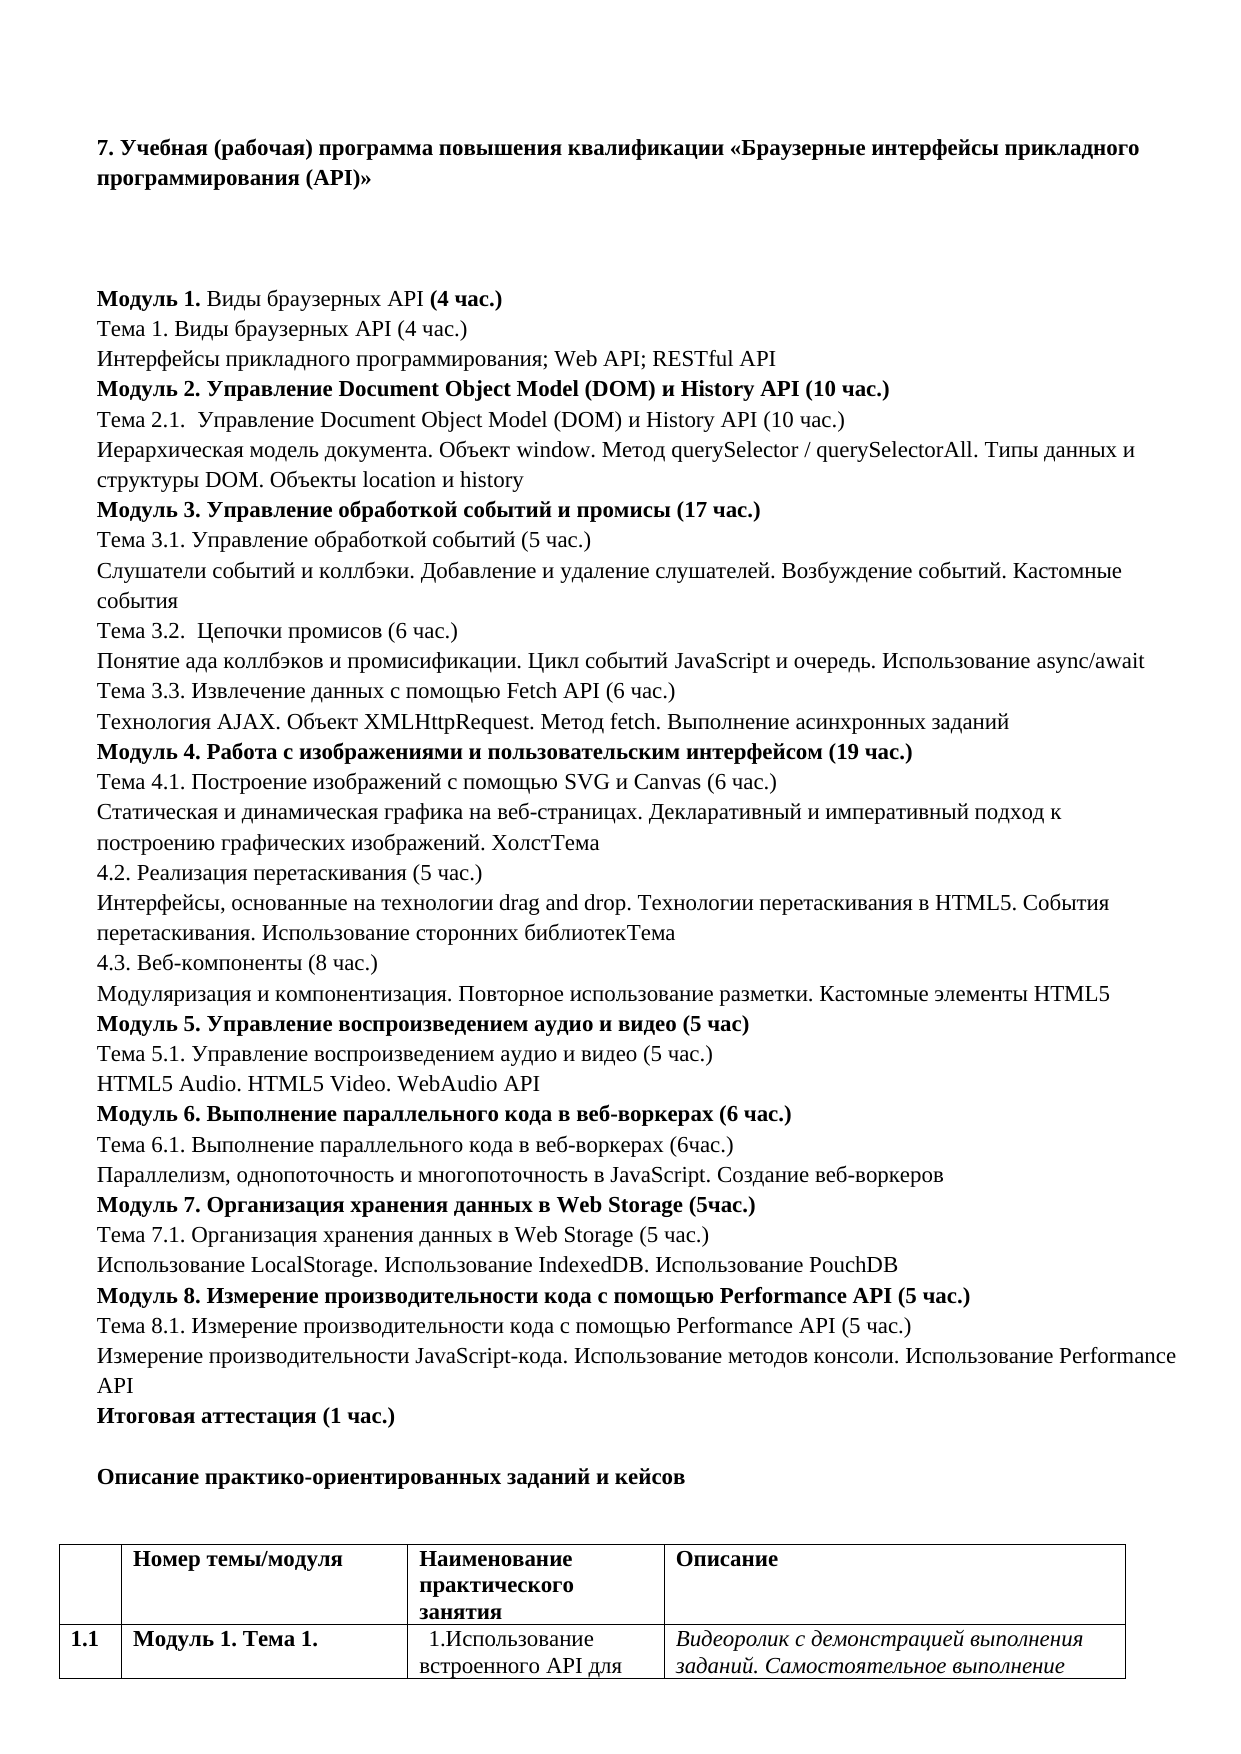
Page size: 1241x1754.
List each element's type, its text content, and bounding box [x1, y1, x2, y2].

list Тема 5.1. Управление воспроизведением аудио и видео (5 час.) [97, 1040, 1181, 1066]
list Статическая и динамическая графика на веб-страницах. Декларативный и императивный подход к построению графических изображений. ХолстТема [97, 798, 1181, 855]
list 4.2. Реализация перетаскивания (5 час.) [97, 859, 1181, 885]
list HTML5 Audio. HTML5 Video. WebAudio API [97, 1070, 1181, 1097]
table_header Наименование практического занятия [408, 1545, 664, 1624]
list Модуль 4. Работа с изображениями и пользовательским интерфейсом (19 час.) [97, 738, 1181, 764]
list Интерфейсы прикладного программирования; Web API; RESTful API [97, 345, 1181, 372]
list 4.3. Веб-компоненты (8 час.) [97, 949, 1181, 976]
list Модуль 6. Выполнение параллельного кода в веб-воркерах (6 час.) [97, 1100, 1181, 1127]
list Тема 4.1. Построение изображений с помощью SVG и Canvas (6 час.) [97, 768, 1181, 794]
list Модуль 5. Управление воспроизведением аудио и видео (5 час) [97, 1010, 1181, 1036]
list Тема 2.1. Управление Document Object Model (DOM) и History API (10 час.) [97, 406, 1181, 432]
list Модуль 3. Управление обработкой событий и промисы (17 час.) [97, 496, 1181, 523]
table_cell 1.1 [60, 1625, 121, 1678]
list Тема 7.1. Организация хранения данных в Web Storage (5 час.) [97, 1221, 1181, 1248]
list Иерархическая модель документа. Объект window. Метод querySelector / querySelectorAll. Типы данных и структуры DOM. Объекты location и history [97, 436, 1181, 492]
list 7. Учебная (рабочая) программа повышения квалификации «Браузерные интерфейсы прикладного программирования (API)» [97, 134, 1181, 190]
list Параллелизм, однопоточность и многопоточность в JavaScript. Создание веб-воркеров [97, 1161, 1181, 1187]
table_header [60, 1545, 121, 1624]
list Модуль 7. Организация хранения данных в Web Storage (5час.) [97, 1191, 1181, 1217]
list Измерение производительности JavaScript-кода. Использование методов консоли. Использование Performance API [97, 1342, 1181, 1399]
list Тема 6.1. Выполнение параллельного кода в веб-воркерах (6час.) [97, 1131, 1181, 1157]
list Использование LocalStorage. Использование IndexedDB. Использование PouchDB [97, 1251, 1181, 1278]
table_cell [408, 1625, 664, 1678]
list Тема 3.1. Управление обработкой событий (5 час.) [97, 526, 1181, 553]
list Модуль 2. Управление Document Object Model (DOM) и History API (10 час.) [97, 375, 1181, 402]
table_header Номер темы/модуля [122, 1545, 407, 1624]
table_header Описание [665, 1545, 1125, 1624]
list Тема 3.2. Цепочки промисов (6 час.) [97, 617, 1181, 643]
list Описание практико-ориентированных заданий и кейсов [97, 1463, 1181, 1489]
list Итоговая аттестация (1 час.) [97, 1402, 1181, 1429]
list Технология AJAX. Объект XMLHttpRequest. Метод fetch. Выполнение асинхронных заданий [97, 708, 1181, 734]
list Тема 3.3. Извлечение данных с помощью Fetch API (6 час.) [97, 677, 1181, 704]
list Модуль 1. Виды браузерных API (4 час.) [97, 285, 1181, 311]
list Понятие ада коллбэков и промисификации. Цикл событий JavaScript и очередь. Использование async/await [97, 647, 1181, 674]
list Слушатели событий и коллбэки. Добавление и удаление слушателей. Возбуждение событий. Кастомные события [97, 557, 1181, 613]
list Тема 1. Виды браузерных API (4 час.) [97, 315, 1181, 341]
table_cell Модуль 1. Тема 1. [122, 1625, 407, 1678]
list Модуль 8. Измерение производительности кода с помощью Performance API (5 час.) [97, 1282, 1181, 1308]
list Интерфейсы, основанные на технологии drag and drop. Технологии перетаскивания в HTML5. События перетаскивания. Использование сторонних библиотекТема [97, 889, 1181, 946]
list Модуляризация и компонентизация. Повторное использование разметки. Кастомные элементы HTML5 [97, 979, 1181, 1006]
list Тема 8.1. Измерение производительности кода с помощью Performance API (5 час.) [97, 1312, 1181, 1338]
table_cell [665, 1625, 1125, 1678]
